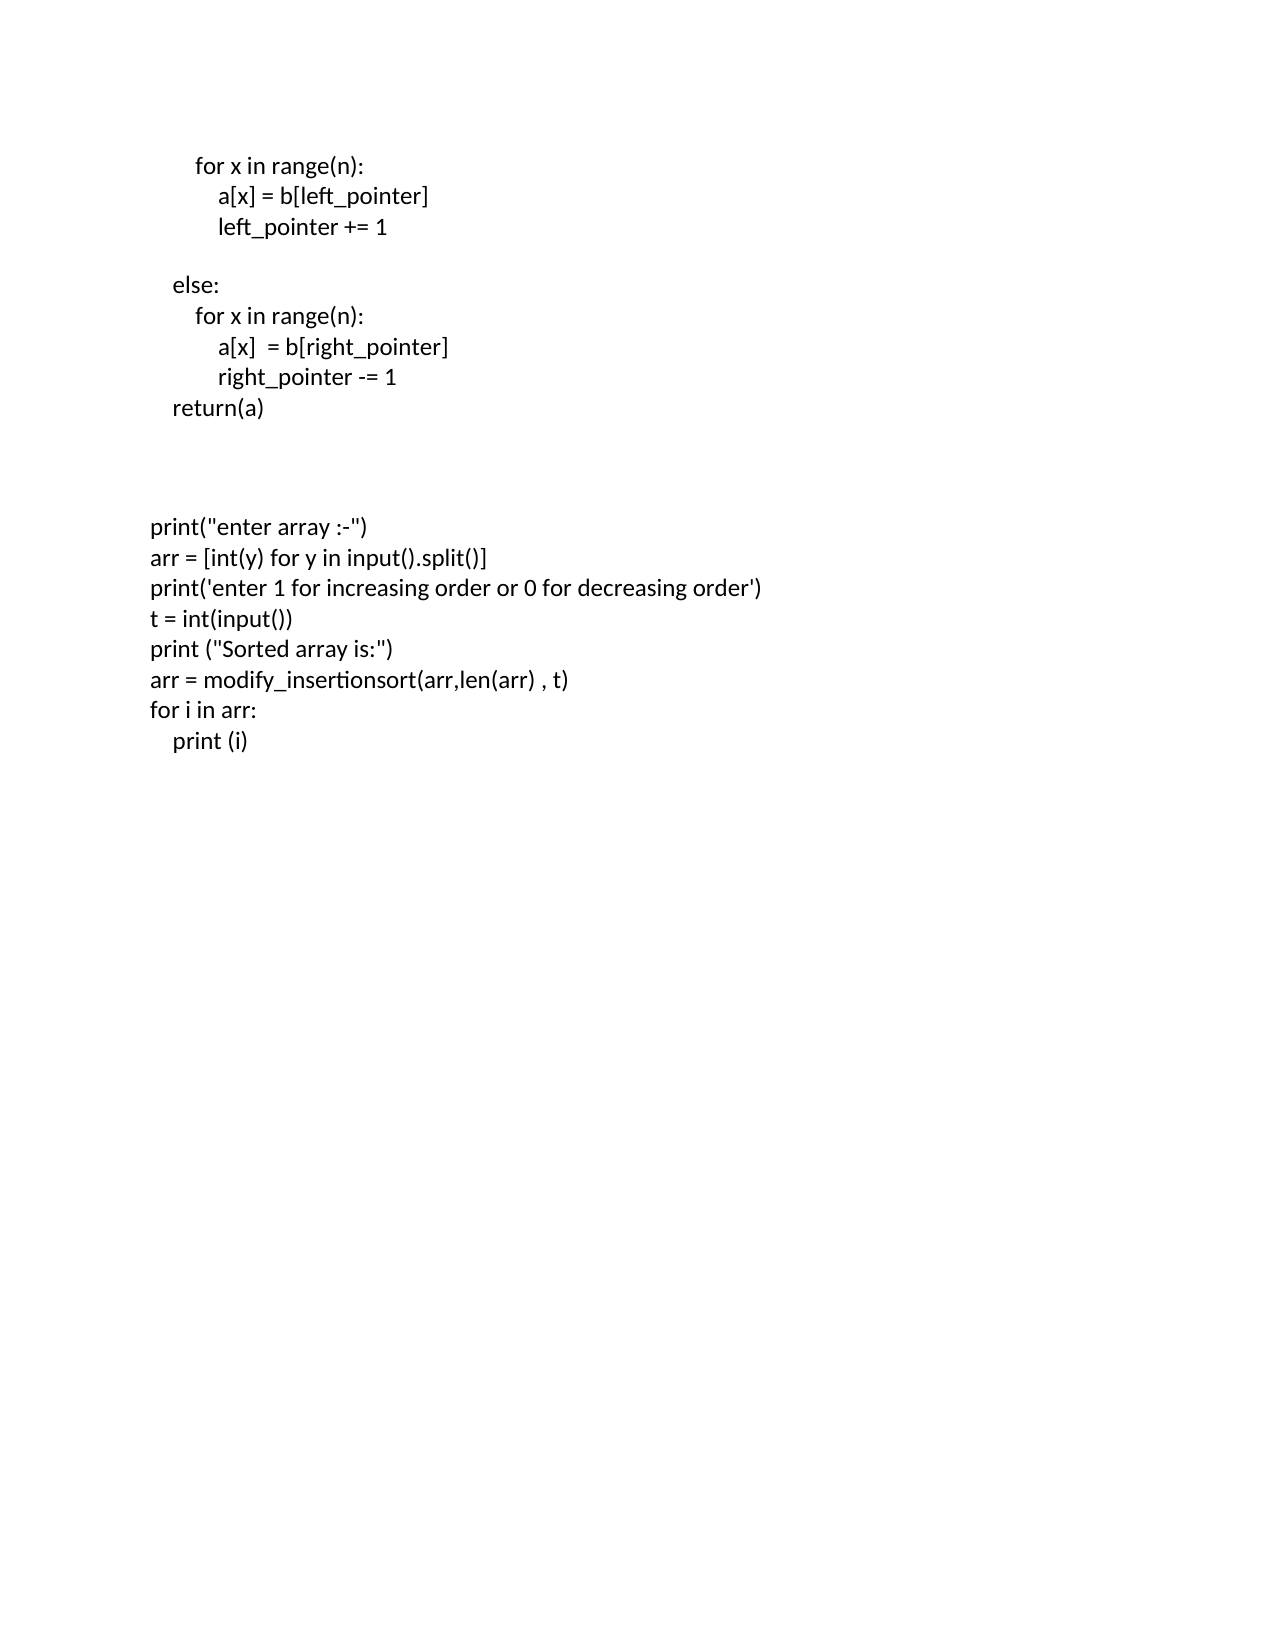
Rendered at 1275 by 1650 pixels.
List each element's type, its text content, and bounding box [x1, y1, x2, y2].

text for i in arr: [150, 694, 1125, 725]
text arr = [int(y) for y in input().split()] [150, 542, 1125, 572]
text print ("Sorted array is:") [150, 633, 1125, 664]
text left_pointer += 1 [150, 211, 1125, 242]
text a[x] = b[left_pointer] [150, 181, 1125, 211]
text arr = modify_insertionsort(arr,len(arr) , t) [150, 664, 1125, 694]
text for x in range(n): [150, 300, 1125, 331]
text t = int(input()) [150, 603, 1125, 633]
text print('enter 1 for increasing order or 0 for decreasing order') [150, 572, 1125, 603]
text right_pointer -= 1 [150, 361, 1125, 392]
text else: [150, 269, 1125, 300]
text print("enter array :-") [150, 511, 1125, 542]
text a[x] = b[right_pointer] [150, 331, 1125, 361]
text return(a) [150, 392, 1125, 422]
text for x in range(n): [150, 150, 1125, 181]
text print (i) [150, 725, 1125, 755]
